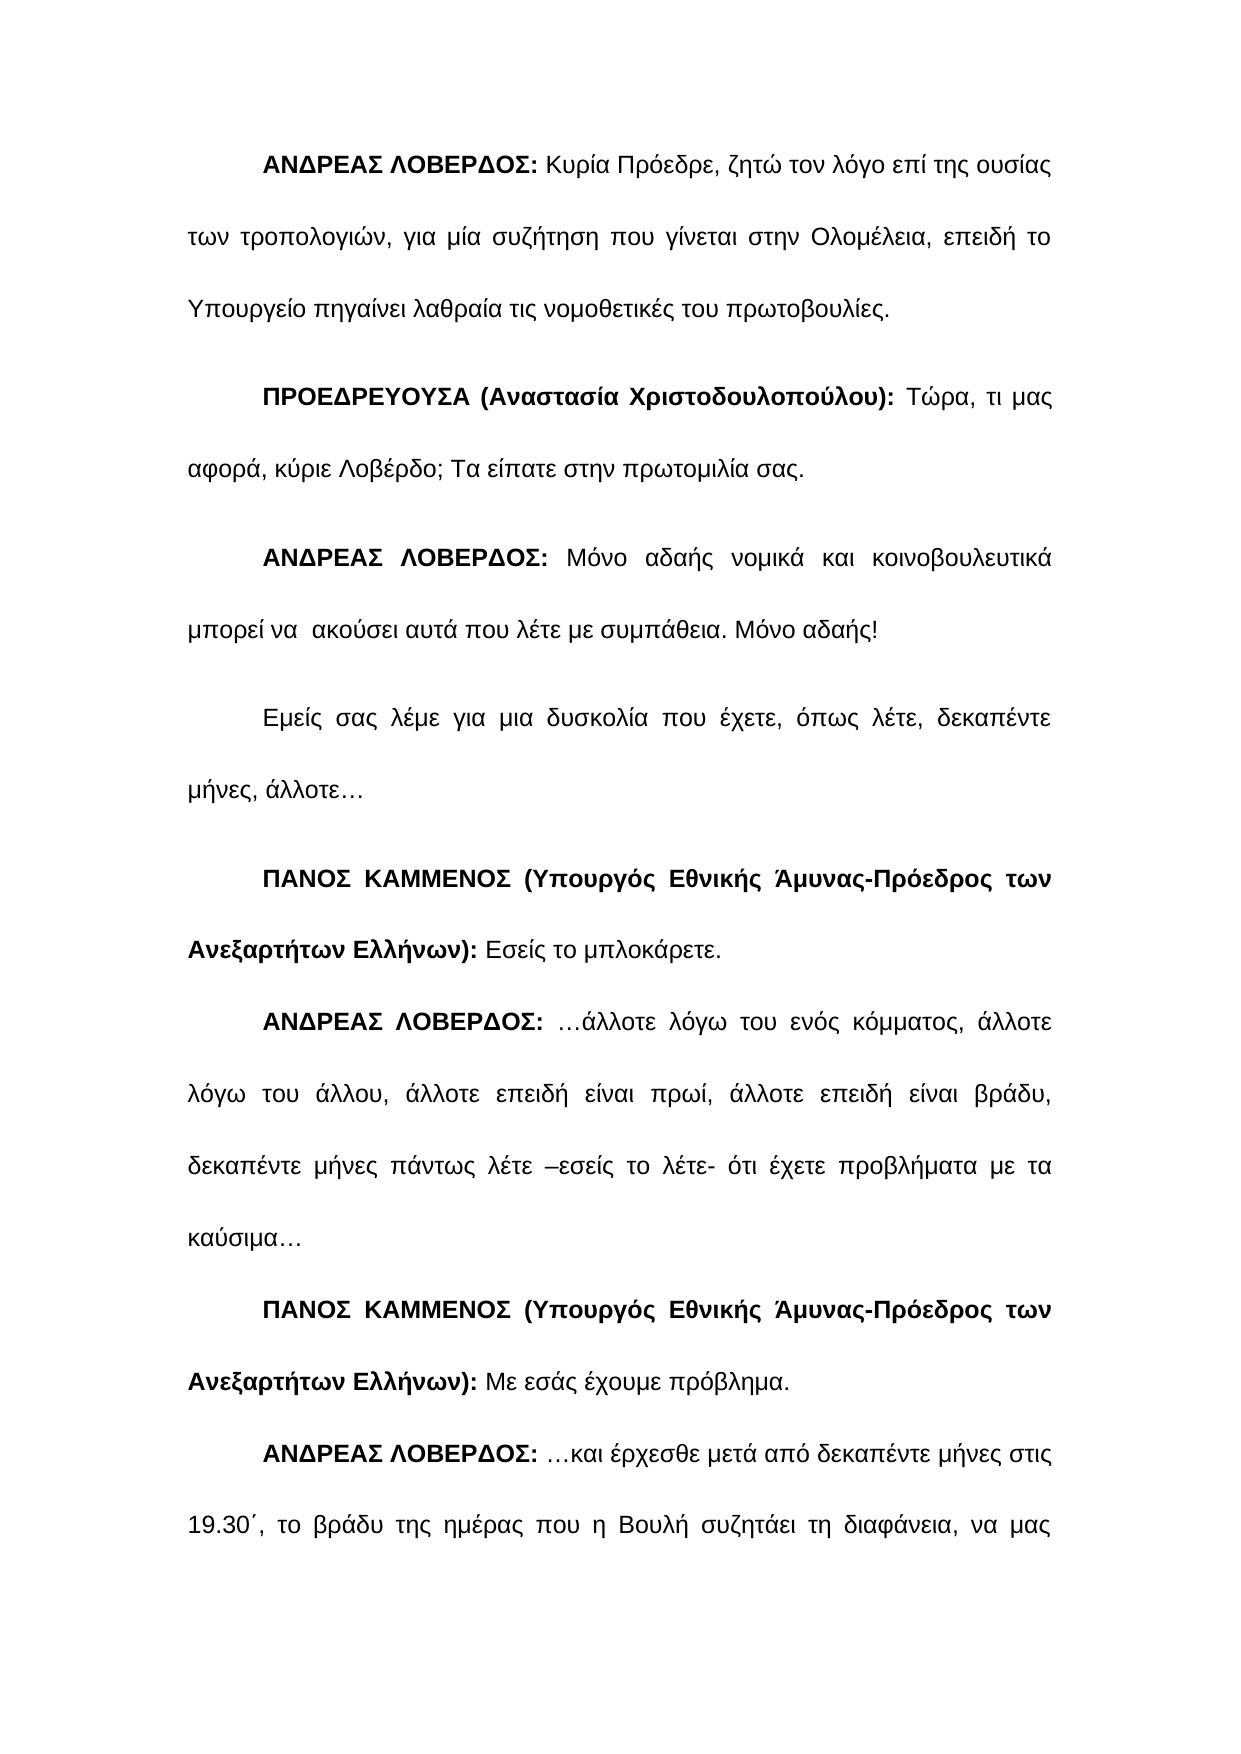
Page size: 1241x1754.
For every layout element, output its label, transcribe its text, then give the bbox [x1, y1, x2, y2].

text Εμείς σας λέμε για μια δυσκολία που έχετε, όπως λέτε, δεκαπέντε μήνες, άλλοτε… [187, 703, 1053, 804]
text ΠΑΝΟΣ ΚΑΜΜΕΝΟΣ (Υπουργός Εθνικής Άμυνας-Πρόεδρος των Ανεξαρτήτων Ελλήνων): Εσείς το μπλοκάρετε. [187, 863, 1053, 964]
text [187, 1438, 1053, 1539]
text ΑΝΔΡΕΑΣ ΛΟΒΕΡΔΟΣ: Κυρία Πρόεδρε, ζητώ τον λόγο επί της ουσίας των τροπολογιών, για μία συζήτηση που γίνεται στην Ολομέλεια, επειδή το Υπουργείο πηγαίνει λαθραία τις νομοθετικές του πρωτοβουλίες. [187, 150, 1053, 322]
text ΠΑΝΟΣ ΚΑΜΜΕΝΟΣ (Υπουργός Εθνικής Άμυνας-Πρόεδρος των Ανεξαρτήτων Ελλήνων): Με εσάς έχουμε πρόβλημα. [187, 1295, 1053, 1395]
text ΑΝΔΡΕΑΣ ΛΟΒΕΡΔΟΣ: …άλλοτε λόγω του ενός κόμματος, άλλοτε λόγω του άλλου, άλλοτε επειδή είναι πρωί, άλλοτε επειδή είναι βράδυ, δεκαπέντε μήνες πάντως λέτε –εσείς το λέτε- ότι έχετε προβλήματα με τα καύσιμα… [187, 1007, 1053, 1252]
text ΑΝΔΡΕΑΣ ΛΟΒΕΡΔΟΣ: Μόνο αδαής νομικά και κοινοβουλευτικά μπορεί να ακούσει αυτά που λέτε με συμπάθεια. Μόνο αδαής! [187, 543, 1053, 643]
text ΠΡΟΕΔΡΕΥΟΥΣΑ (Αναστασία Χριστοδουλοπούλου): Τώρα, τι μας αφορά, κύριε Λοβέρδο; Τα είπατε στην πρωτομιλία σας. [187, 382, 1053, 483]
